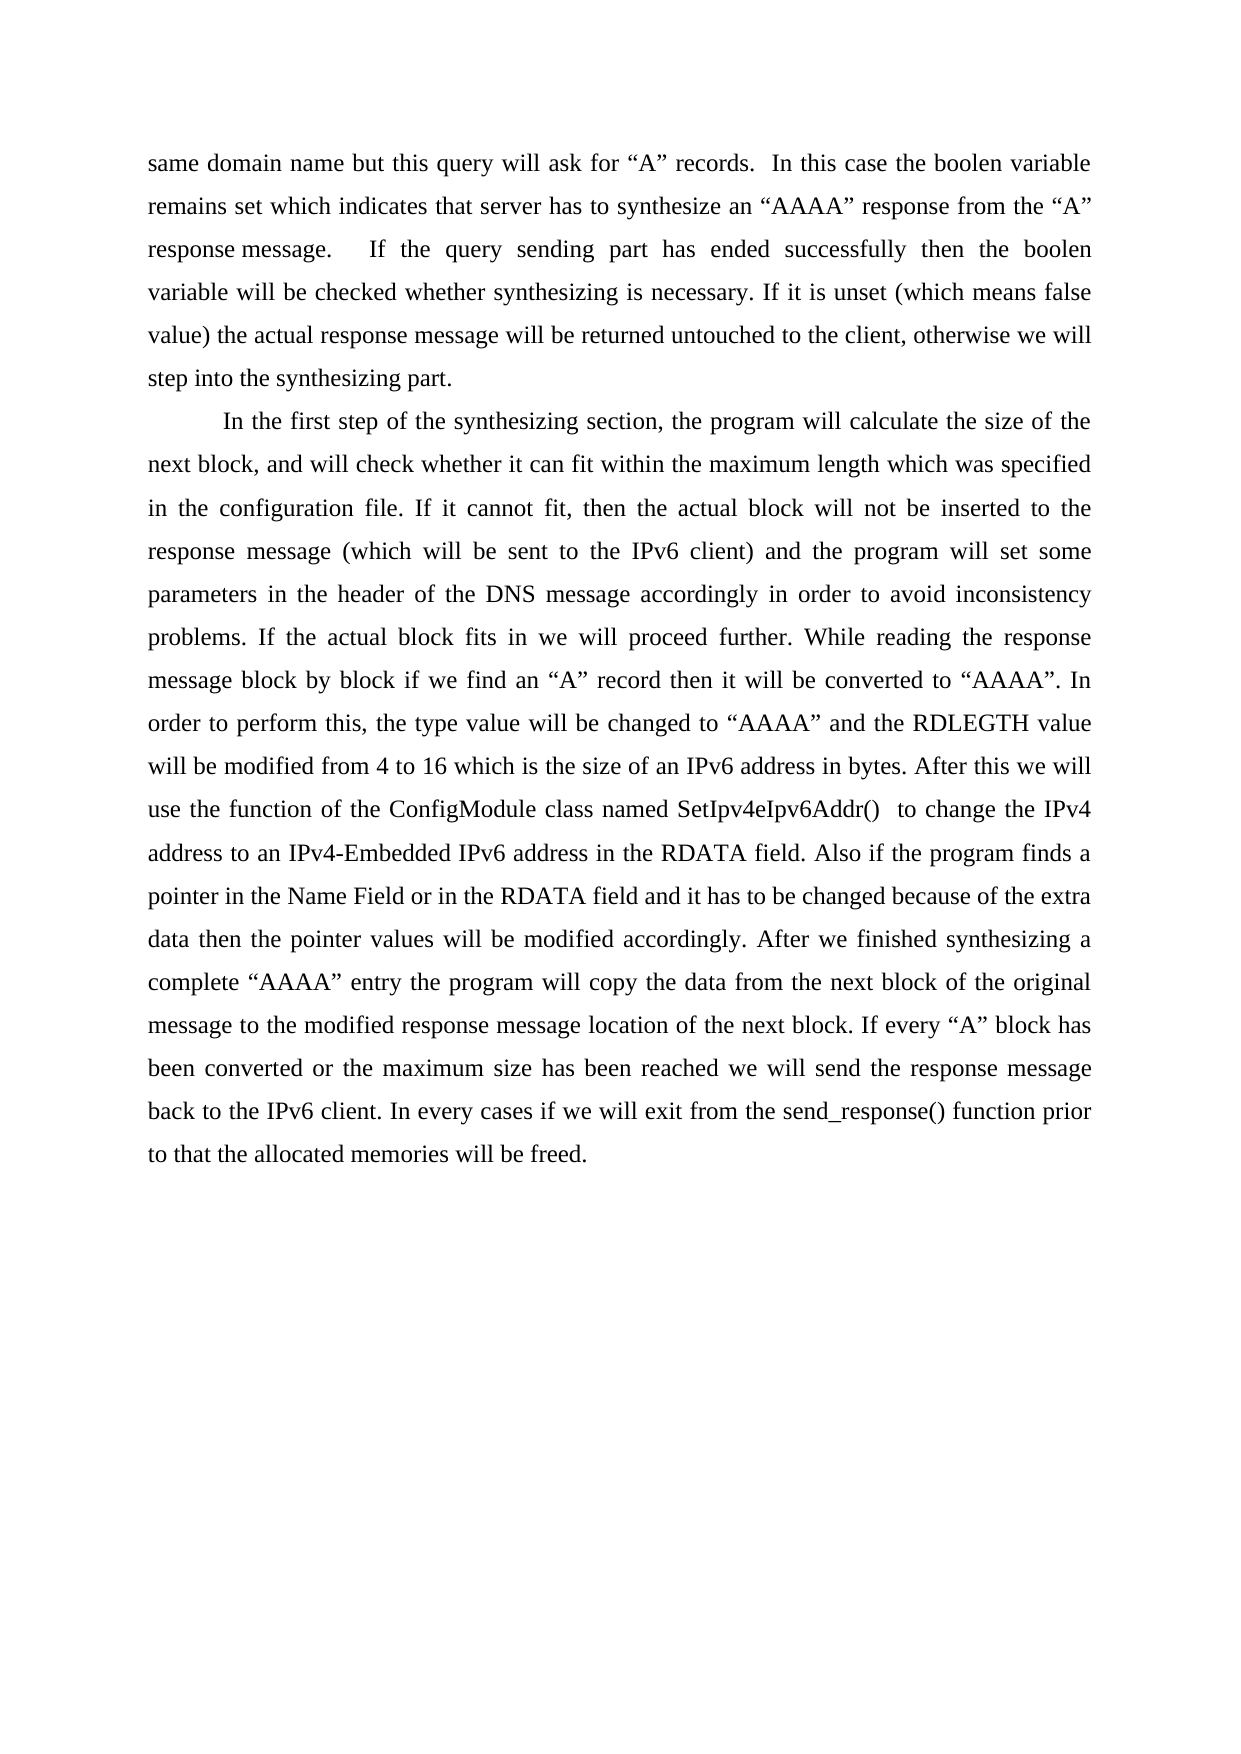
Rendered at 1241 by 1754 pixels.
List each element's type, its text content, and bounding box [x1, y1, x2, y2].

text In the first step of the synthesizing section, the program will calculate the size of the next block, and will check whether it can fit within the maximum length which was specified in the configuration file. If it cannot fit, then the actual block will not be inserted to the response message (which will be sent to the IPv6 client) and the program will set some parameters in the header of the DNS message accordingly in order to avoid inconsistency problems. If the actual block fits in we will proceed further. While reading the response message block by block if we find an “A” record then it will be converted to “AAAA”. In order to perform this, the type value will be changed to “AAAA” and the RDLEGTH value will be modified from 4 to 16 which is the size of an IPv6 address in bytes. After this we will use the function of the ConfigModule class named SetIpv4eIpv6Addr() to change the IPv4 address to an IPv4-Embedded IPv6 address in the RDATA field. Also if the program finds a pointer in the Name Field or in the RDATA field and it has to be changed because of the extra data then the pointer values will be modified accordingly. After we finished synthesizing a complete “AAAA” entry the program will copy the data from the next block of the original message to the modified response message location of the next block. If every “A” block has been converted or the maximum size has been reached we will send the response message back to the IPv6 client. In every cases if we will exit from the send_response() function prior to that the allocated memories will be freed. [148, 406, 1093, 1168]
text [148, 148, 1093, 392]
